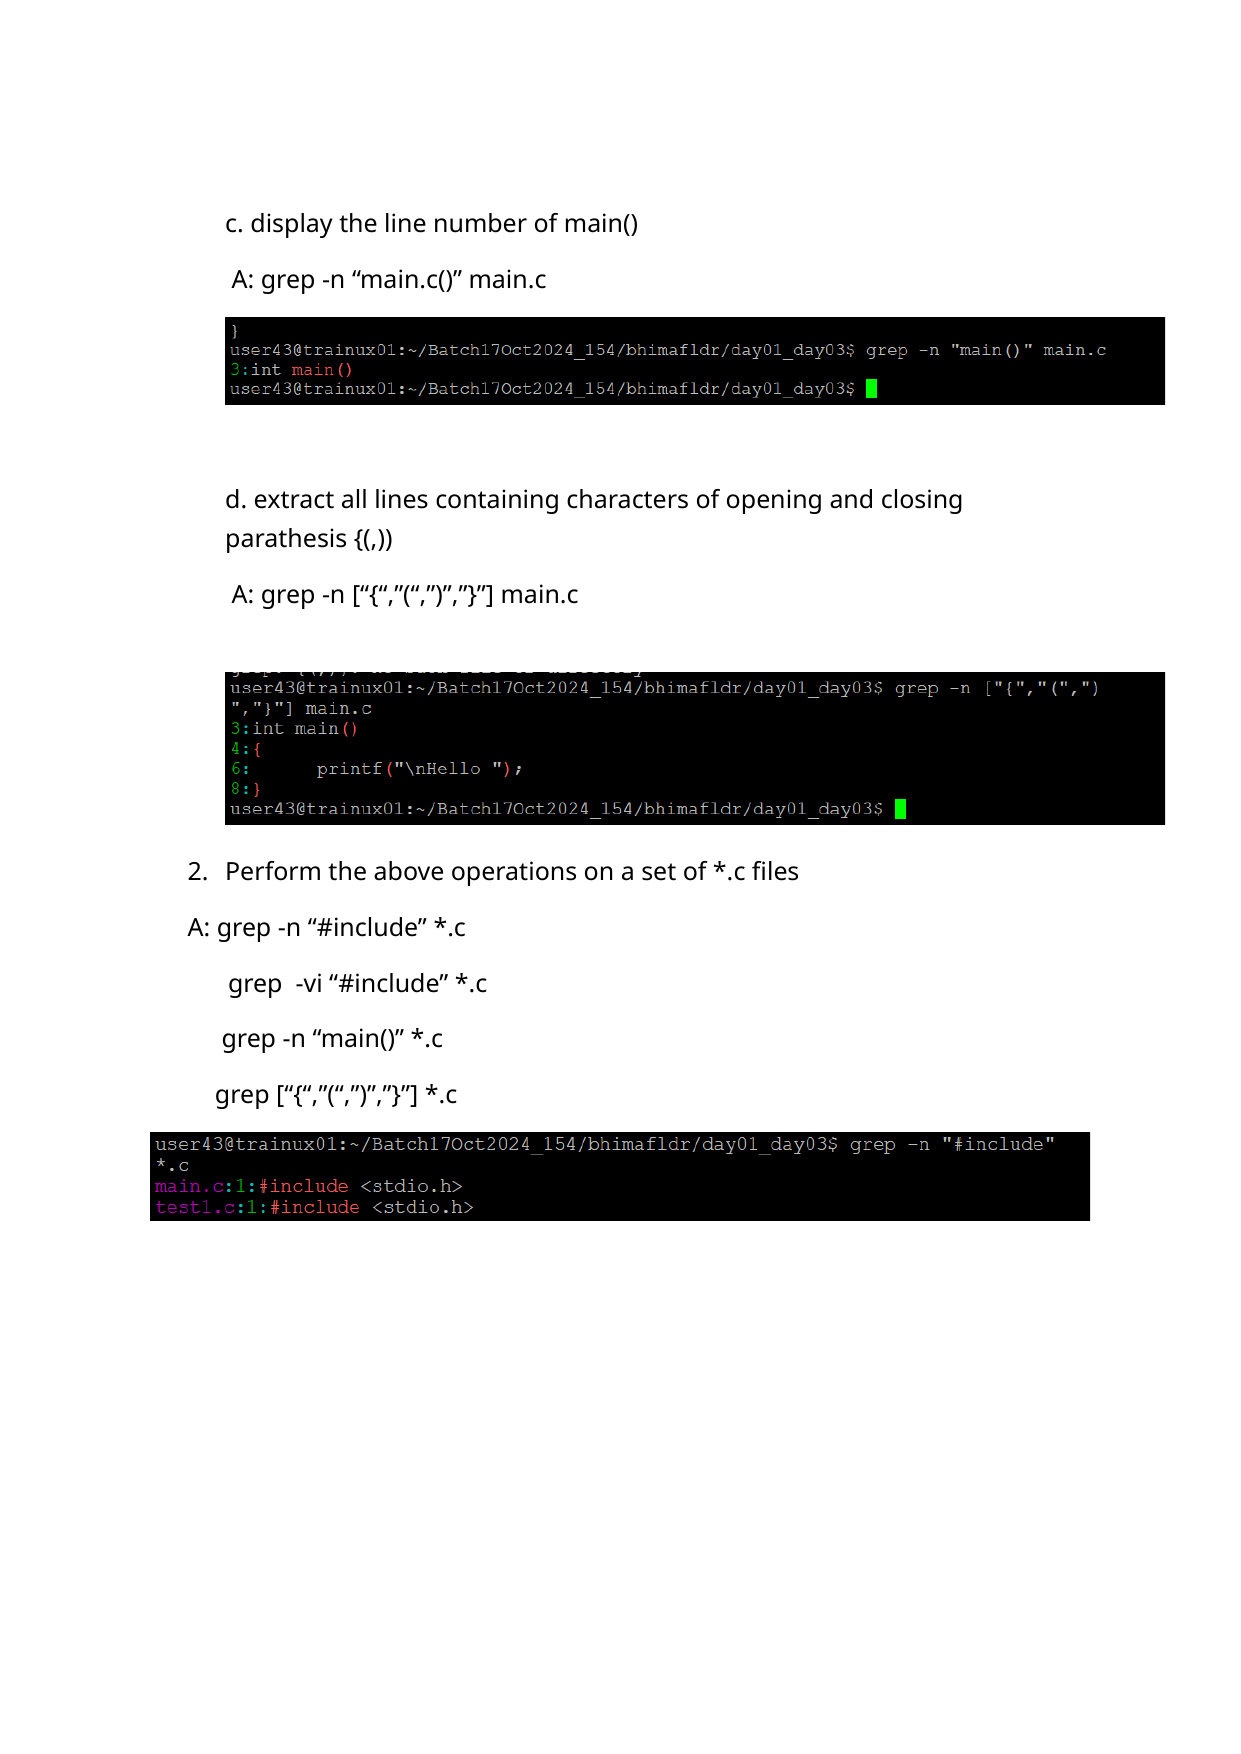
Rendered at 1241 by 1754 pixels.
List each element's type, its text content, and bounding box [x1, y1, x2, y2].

text grep -n “main()” *.c [150, 1021, 1090, 1055]
text grep -vi “#include” *.c [150, 965, 1090, 999]
list Perform the above operations on a set of *.c files [187, 853, 1090, 888]
picture [225, 672, 1166, 825]
text c. display the line number of main() [225, 206, 1090, 240]
picture [150, 1132, 1091, 1221]
text A: grep -n “#include” *.c [187, 909, 1090, 943]
text d. extract all lines containing characters of opening and closing parathesis {(,)) [225, 482, 1090, 555]
text grep [“{“,”(“,”)”,”}”] *.c [150, 1077, 1090, 1111]
text A: grep -n [“{“,”(“,”)”,”}”] main.c [225, 577, 1090, 611]
text A: grep -n “main.c()” main.c [225, 262, 1090, 296]
picture [225, 317, 1166, 405]
